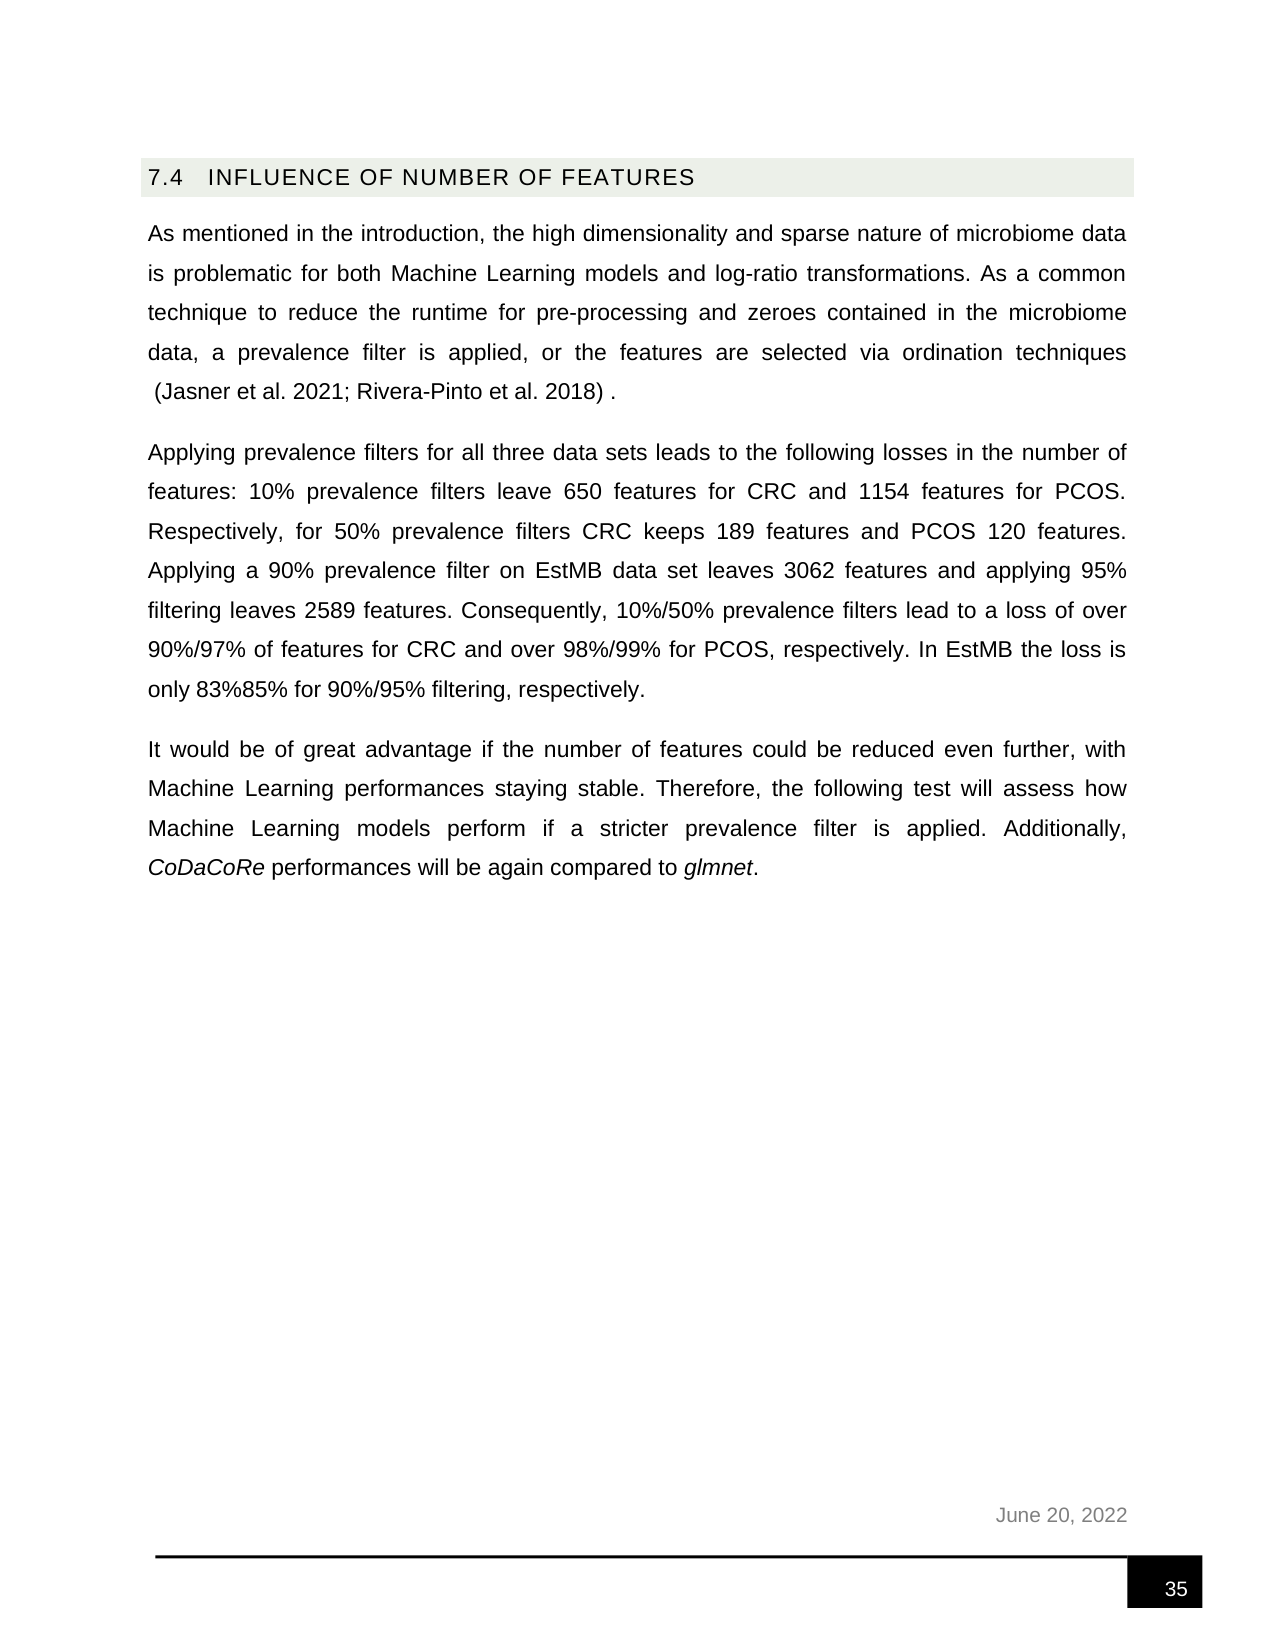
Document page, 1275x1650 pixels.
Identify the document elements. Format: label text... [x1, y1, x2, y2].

text As mentioned in the introduction, the high dimensionality and sparse nature of microbiome data is problematic for both Machine Learning models and log-ratio transformations. As a common technique to reduce the runtime for pre-processing and zeroes contained in the microbiome data, a prevalence filter is applied, or the features are selected via ordination techniques . [148, 220, 1127, 405]
text Applying prevalence filters for all three data sets leads to the following losses in the number of features: 10% prevalence filters leave 650 features for CRC and 1154 features for PCOS. Respectively, for 50% prevalence filters CRC keeps 189 features and PCOS 120 features. Applying a 90% prevalence filter on EstMB data set leaves 3062 features and applying 95% filtering leaves 2589 features. Consequently, 10%/50% prevalence filters lead to a loss of over 90%/97% of features for CRC and over 98%/99% for PCOS, respectively. In EstMB the loss is only 83%85% for 90%/95% filtering, respectively. [148, 439, 1127, 702]
subtitle Influence of Number of Features [148, 164, 1127, 191]
text It would be of great advantage if the number of features could be reduced even further, with Machine Learning performances staying stable. Therefore, the following test will assess how Machine Learning models perform if a stricter prevalence filter is applied. Additionally, CoDaCoRe performances will be again compared to glmnet. [148, 736, 1127, 881]
